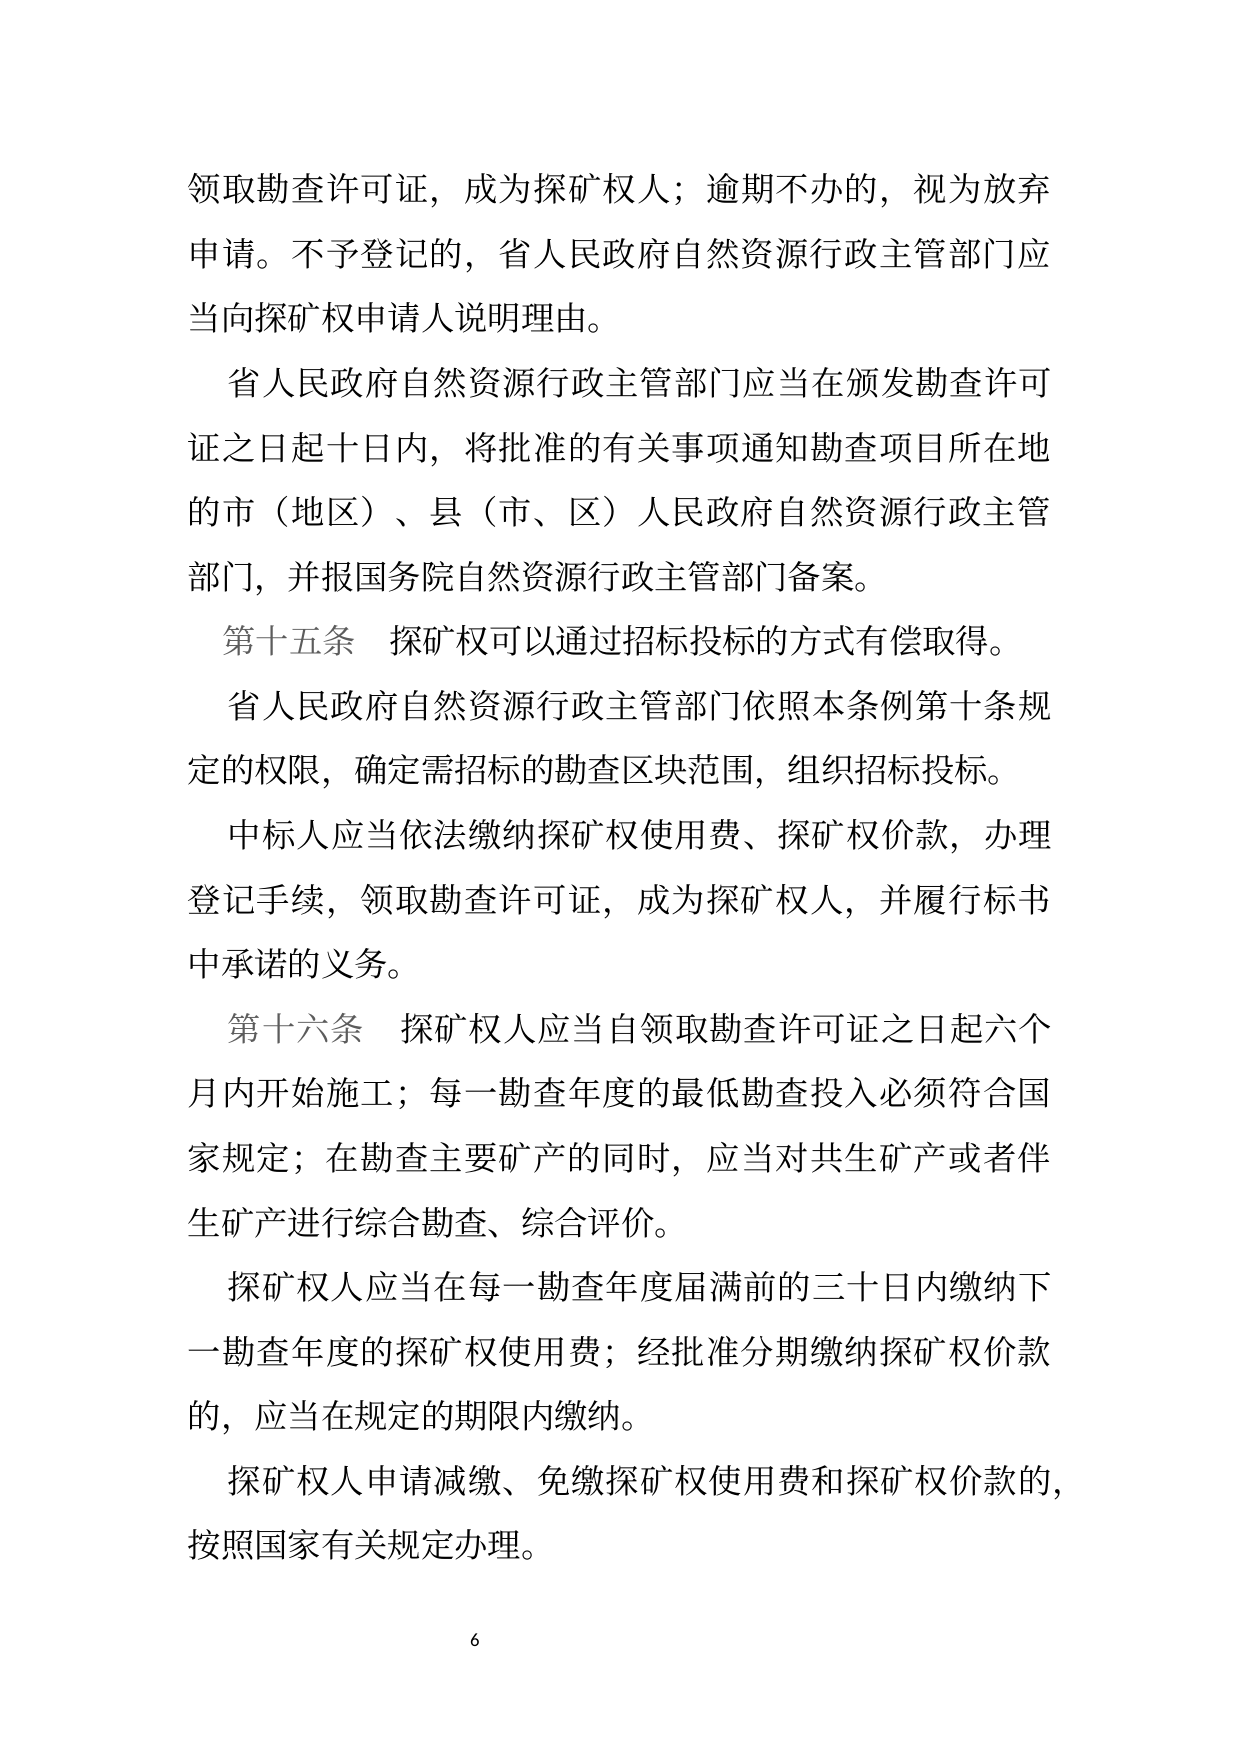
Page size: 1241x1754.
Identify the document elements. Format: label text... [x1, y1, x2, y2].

text 探矿权人应当在每一勘查年度届满前的三十日内缴纳下一勘查年度的探矿权使用费；经批准分期缴纳探矿权价款的，应当在规定的期限内缴纳。 [187, 1248, 1053, 1442]
text 省人民政府自然资源行政主管部门依照本条例第十条规定的权限，确定需招标的勘查区块范围，组织招标投标。 [187, 667, 1053, 796]
text 第十五条 探矿权可以通过招标投标的方式有偿取得。 [187, 602, 1053, 667]
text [187, 150, 1053, 344]
text 中标人应当依法缴纳探矿权使用费、探矿权价款，办理登记手续，领取勘查许可证，成为探矿权人，并履行标书中承诺的义务。 [187, 796, 1053, 989]
text 探矿权人申请减缴、免缴探矿权使用费和探矿权价款的，按照国家有关规定办理。 [187, 1442, 1053, 1571]
text 省人民政府自然资源行政主管部门应当在颁发勘查许可证之日起十日内，将批准的有关事项通知勘查项目所在地的市（地区）、县（市、区）人民政府自然资源行政主管部门，并报国务院自然资源行政主管部门备案。 [187, 344, 1053, 602]
text 第十六条 探矿权人应当自领取勘查许可证之日起六个月内开始施工；每一勘查年度的最低勘查投入必须符合国家规定；在勘查主要矿产的同时，应当对共生矿产或者伴生矿产进行综合勘查、综合评价。 [187, 989, 1053, 1248]
